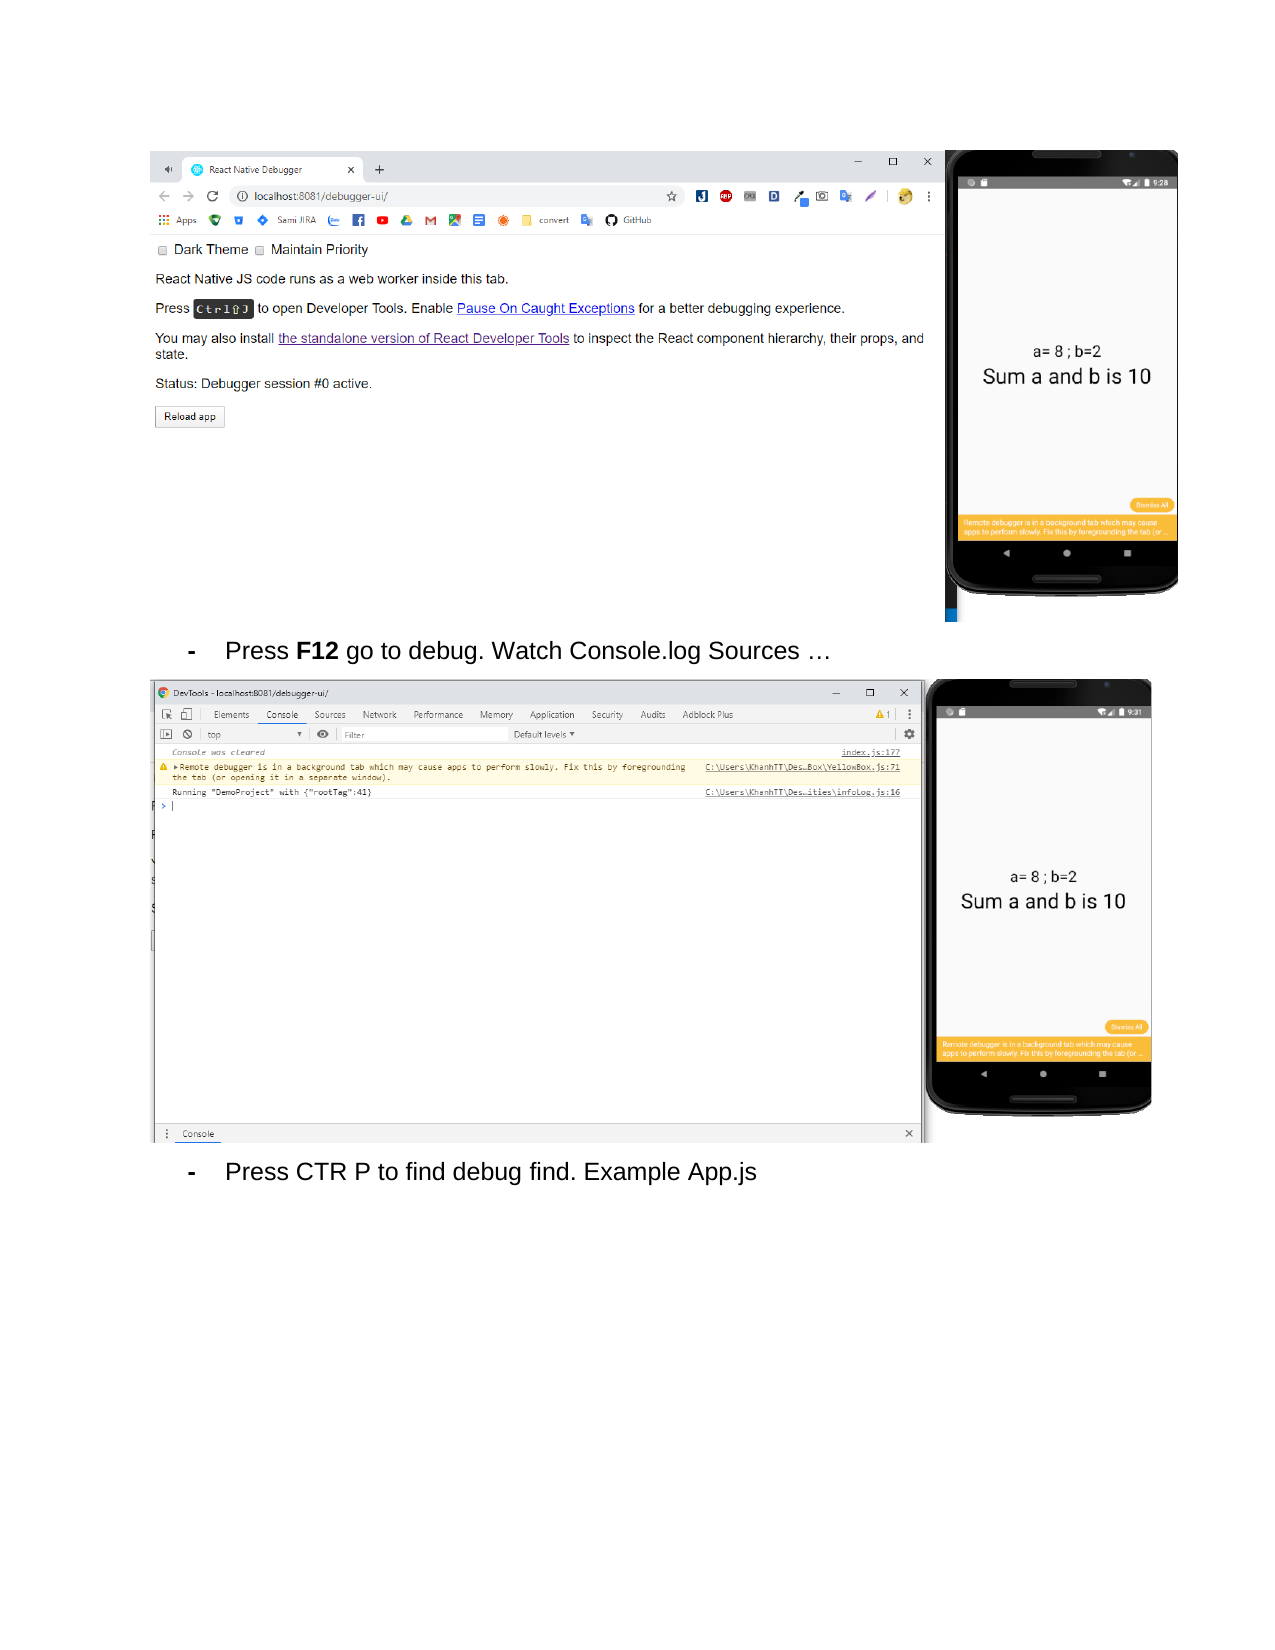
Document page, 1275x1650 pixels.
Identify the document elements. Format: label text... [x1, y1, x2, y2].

list Press CTR P to find debug find. Example App.js [187, 1156, 1125, 1185]
list Press F12 go to debug. Watch Console.log Sources … [187, 636, 1125, 665]
picture [150, 679, 1152, 1143]
picture [150, 150, 1178, 622]
